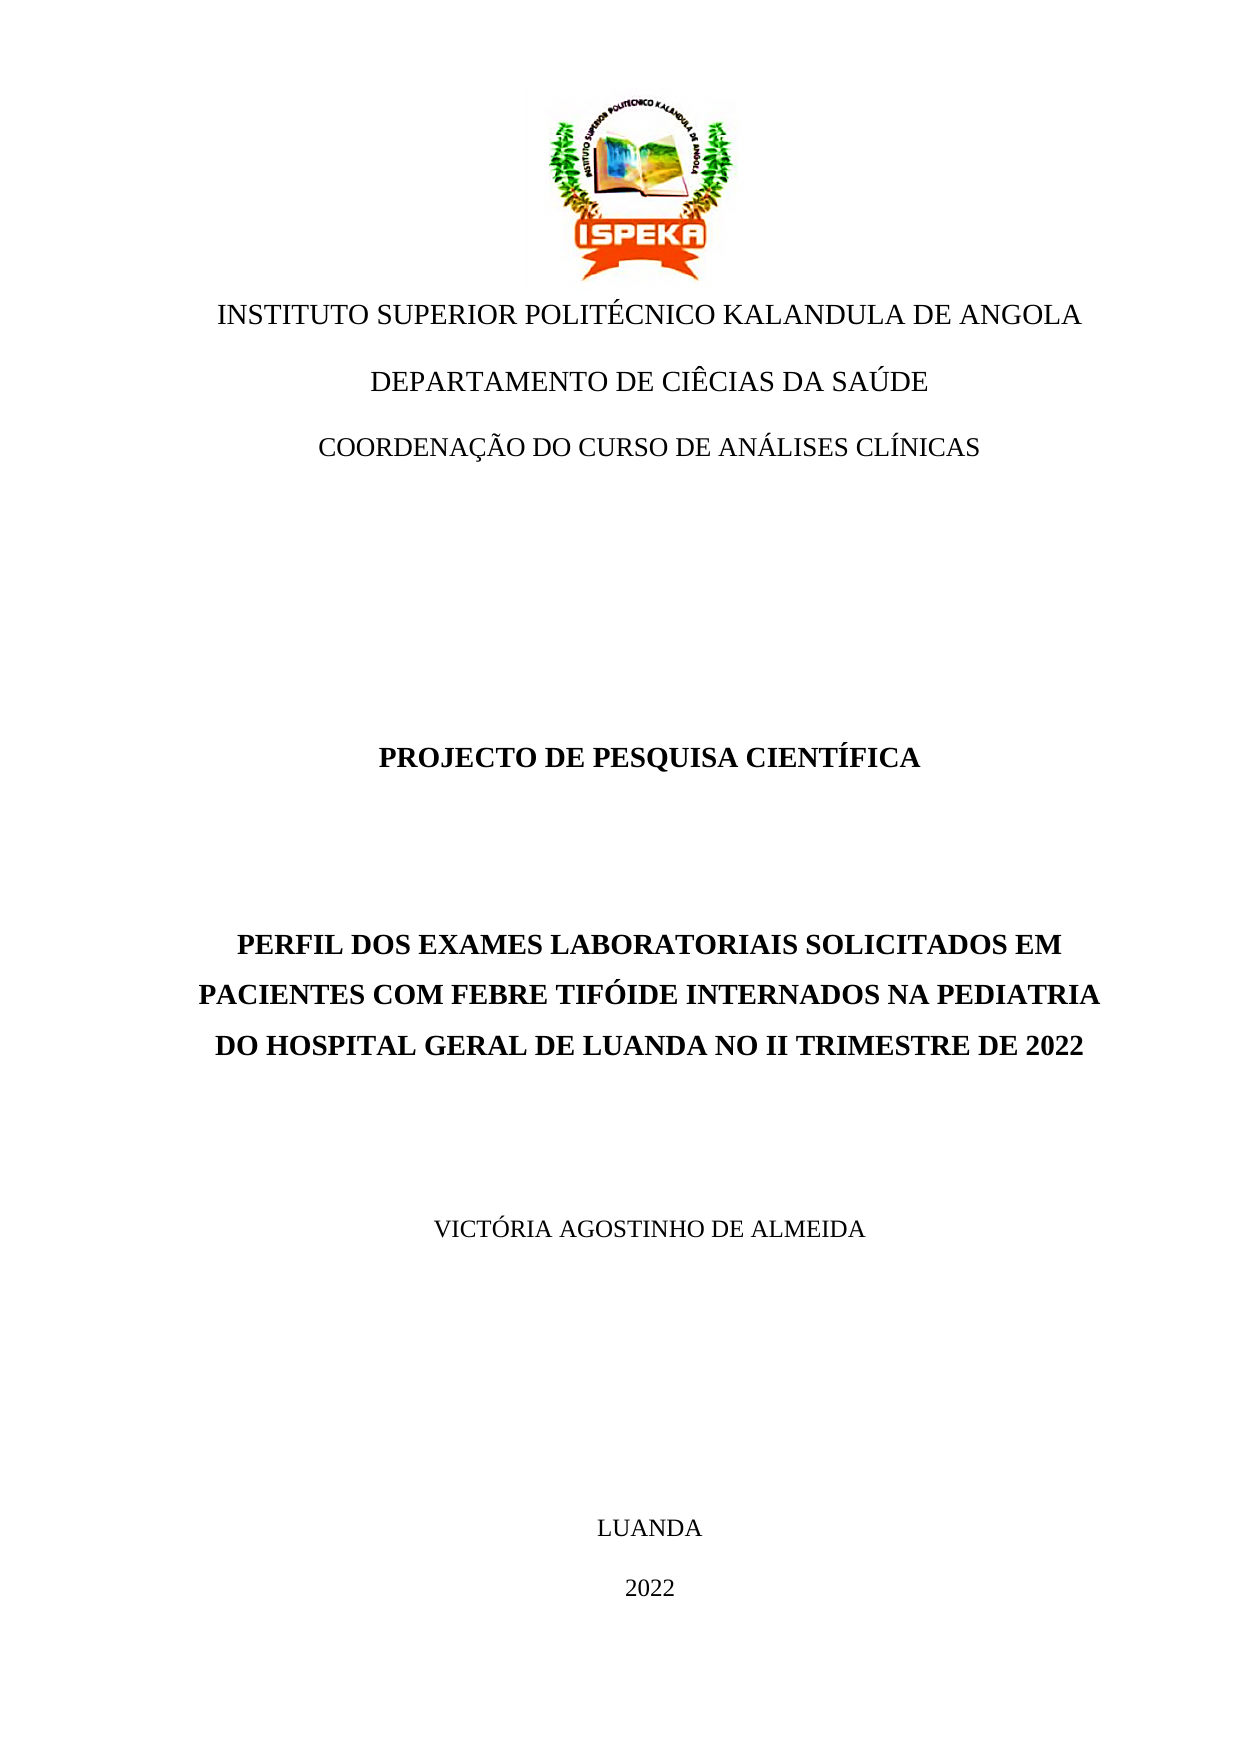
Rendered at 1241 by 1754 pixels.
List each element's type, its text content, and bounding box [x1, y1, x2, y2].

text PERFIL DOS EXAMES LABORATORIAIS SOLICITADOS EM PACIENTES COM FEBRE TIFÓIDE INTERNADOS NA PEDIATRIA DO HOSPITAL GERAL DE LUANDA NO II TRIMESTRE DE 2022 [177, 927, 1122, 1061]
text INSTITUTO SUPERIOR POLITÉCNICO KALANDULA DE ANGOLA [177, 297, 1122, 330]
text DEPARTAMENTO DE CIÊCIAS DA SAÚDE [177, 364, 1122, 397]
text VICTÓRIA AGOSTINHO DE ALMEIDA [177, 1214, 1122, 1243]
picture [523, 87, 750, 292]
text PROJECTO DE PESQUISA CIENTÍFICA [177, 740, 1122, 774]
text LUANDA [177, 1513, 1122, 1542]
text 2022 [177, 1573, 1122, 1602]
text COORDENAÇÃO DO CURSO DE ANÁLISES CLÍNICAS [177, 431, 1122, 462]
